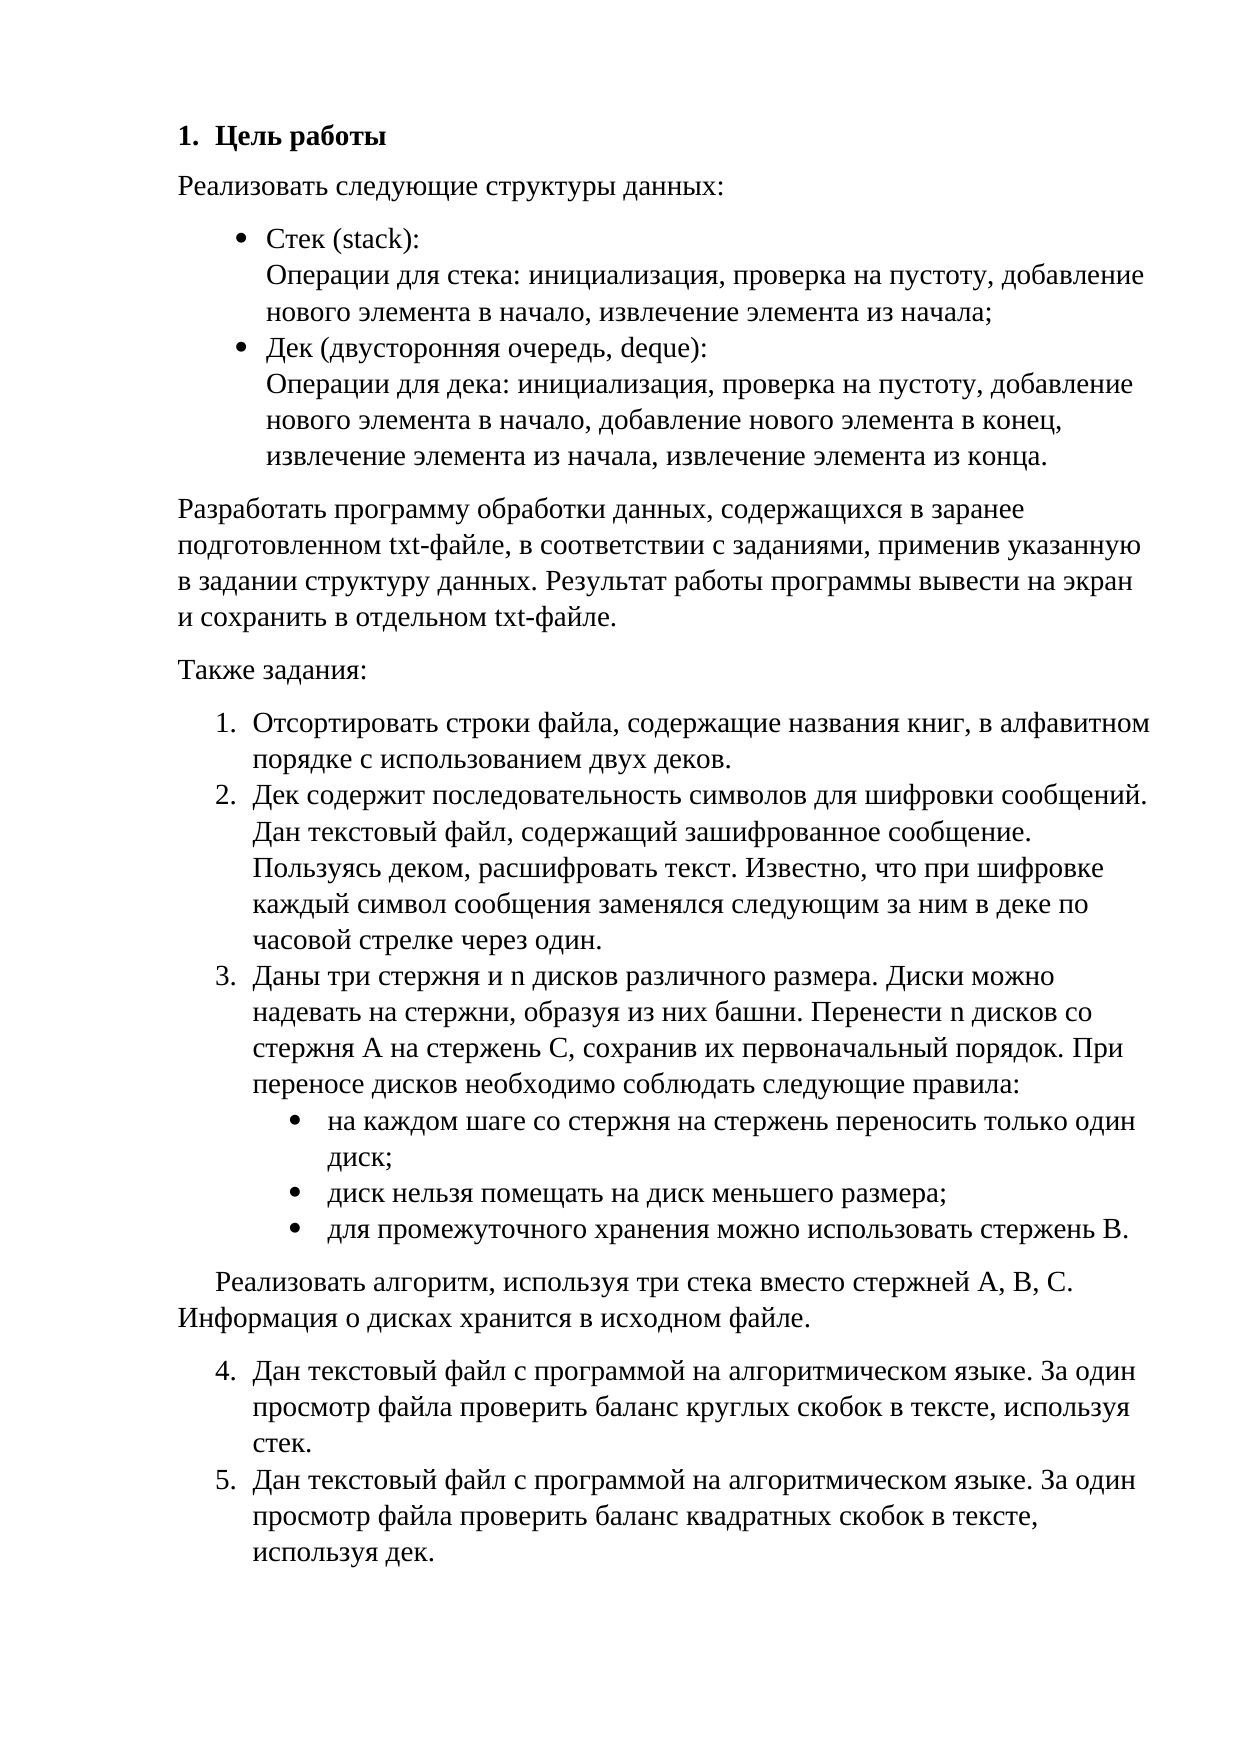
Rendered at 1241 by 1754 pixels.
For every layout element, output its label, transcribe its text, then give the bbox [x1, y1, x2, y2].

list Стек (stack): Операции для стека: инициализация, проверка на пустоту, добавление нового элемента в начало, извлечение элемента из начала; [236, 221, 1152, 327]
subtitle Цель работы [177, 118, 1152, 152]
text Реализовать следующие структуры данных: [177, 168, 1152, 202]
list Дек содержит последовательность символов для шифровки сообщений. Дан текстовый файл, содержащий зашифрованное сообщение. Пользуясь деком, расшифровать текст. Известно, что при шифровке каждый символ сообщения заменялся следующим за ним в деке по часовой стрелке через один. [215, 777, 1152, 956]
list на каждом шаге со стержня на стержень переносить только один диск; [290, 1103, 1152, 1173]
text Разработать программу обработки данных, содержащихся в заранее подготовленном txt-файле, в соответствии с заданиями, применив указанную в задании структуру данных. Результат работы программы вывести на экран и сохранить в отдельном txt-файле. [177, 491, 1152, 633]
list Дан текстовый файл с программой на алгоритмическом языке. За один просмотр файла проверить баланс квадратных скобок в тексте, используя дек. [215, 1462, 1152, 1568]
list для промежуточного хранения можно использовать стержень В. [290, 1211, 1152, 1245]
list диск нельзя помещать на диск меньшего размера; [290, 1175, 1152, 1209]
list Даны три стержня и n дисков различного размера. Диски можно надевать на стержни, образуя из них башни. Перенести n дисков со стержня А на стержень С, сохранив их первоначальный порядок. При переносе дисков необходимо соблюдать следующие правила: [215, 958, 1152, 1100]
list Дек (двусторонняя очередь, deque): Операции для дека: инициализация, проверка на пустоту, добавление нового элемента в начало, добавление нового элемента в конец, извлечение элемента из начала, извлечение элемента из конца. [236, 330, 1152, 472]
list Дан текстовый файл с программой на алгоритмическом языке. За один просмотр файла проверить баланс круглых скобок в тексте, используя стек. [215, 1353, 1152, 1459]
list Отсортировать строки файла, содержащие названия книг, в алфавитном порядке с использованием двух деков. [215, 705, 1152, 775]
text Реализовать алгоритм, используя три стека вместо стержней А, В, С. Информация о дисках хранится в исходном файле. [177, 1264, 1152, 1334]
text Также задания: [177, 652, 1152, 686]
